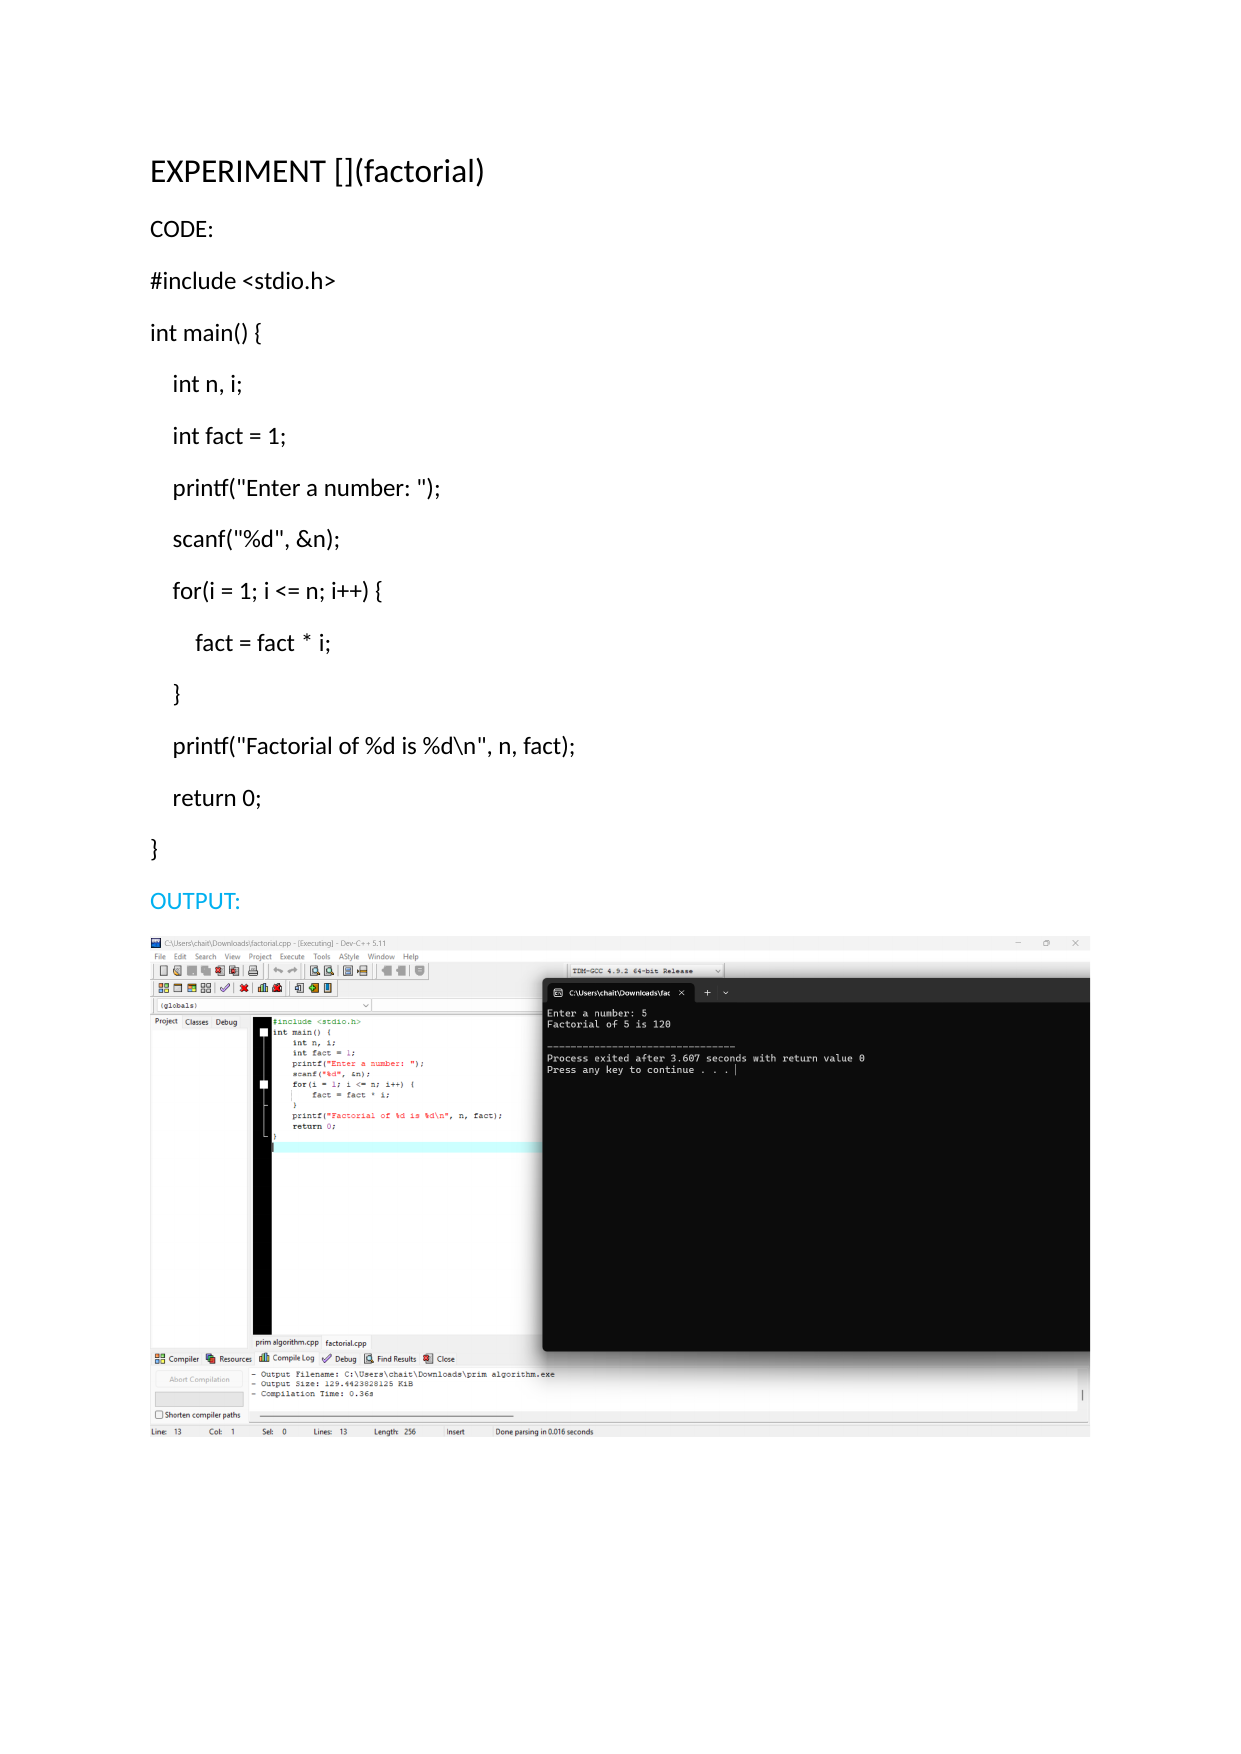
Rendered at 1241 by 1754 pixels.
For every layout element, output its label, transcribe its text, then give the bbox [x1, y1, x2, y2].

text return 0; [150, 782, 1090, 812]
text OUTPUT: [150, 885, 1090, 916]
text } [150, 678, 1090, 709]
text EXPERIMENT [](factorial) [150, 150, 1090, 191]
text #include <stdio.h> [150, 265, 1090, 296]
text fact = fact * i; [150, 627, 1090, 657]
text int n, i; [150, 368, 1090, 399]
text int main() { [150, 317, 1090, 347]
text printf("Enter a number: "); [150, 472, 1090, 502]
text for(i = 1; i <= n; i++) { [150, 575, 1090, 606]
text int fact = 1; [150, 420, 1090, 451]
text printf("Factorial of %d is %d\n", n, fact); [150, 730, 1090, 761]
text CODE: [150, 213, 1090, 244]
text scanf("%d", &n); [150, 523, 1090, 554]
text } [150, 833, 1090, 864]
picture [150, 936, 1091, 1437]
